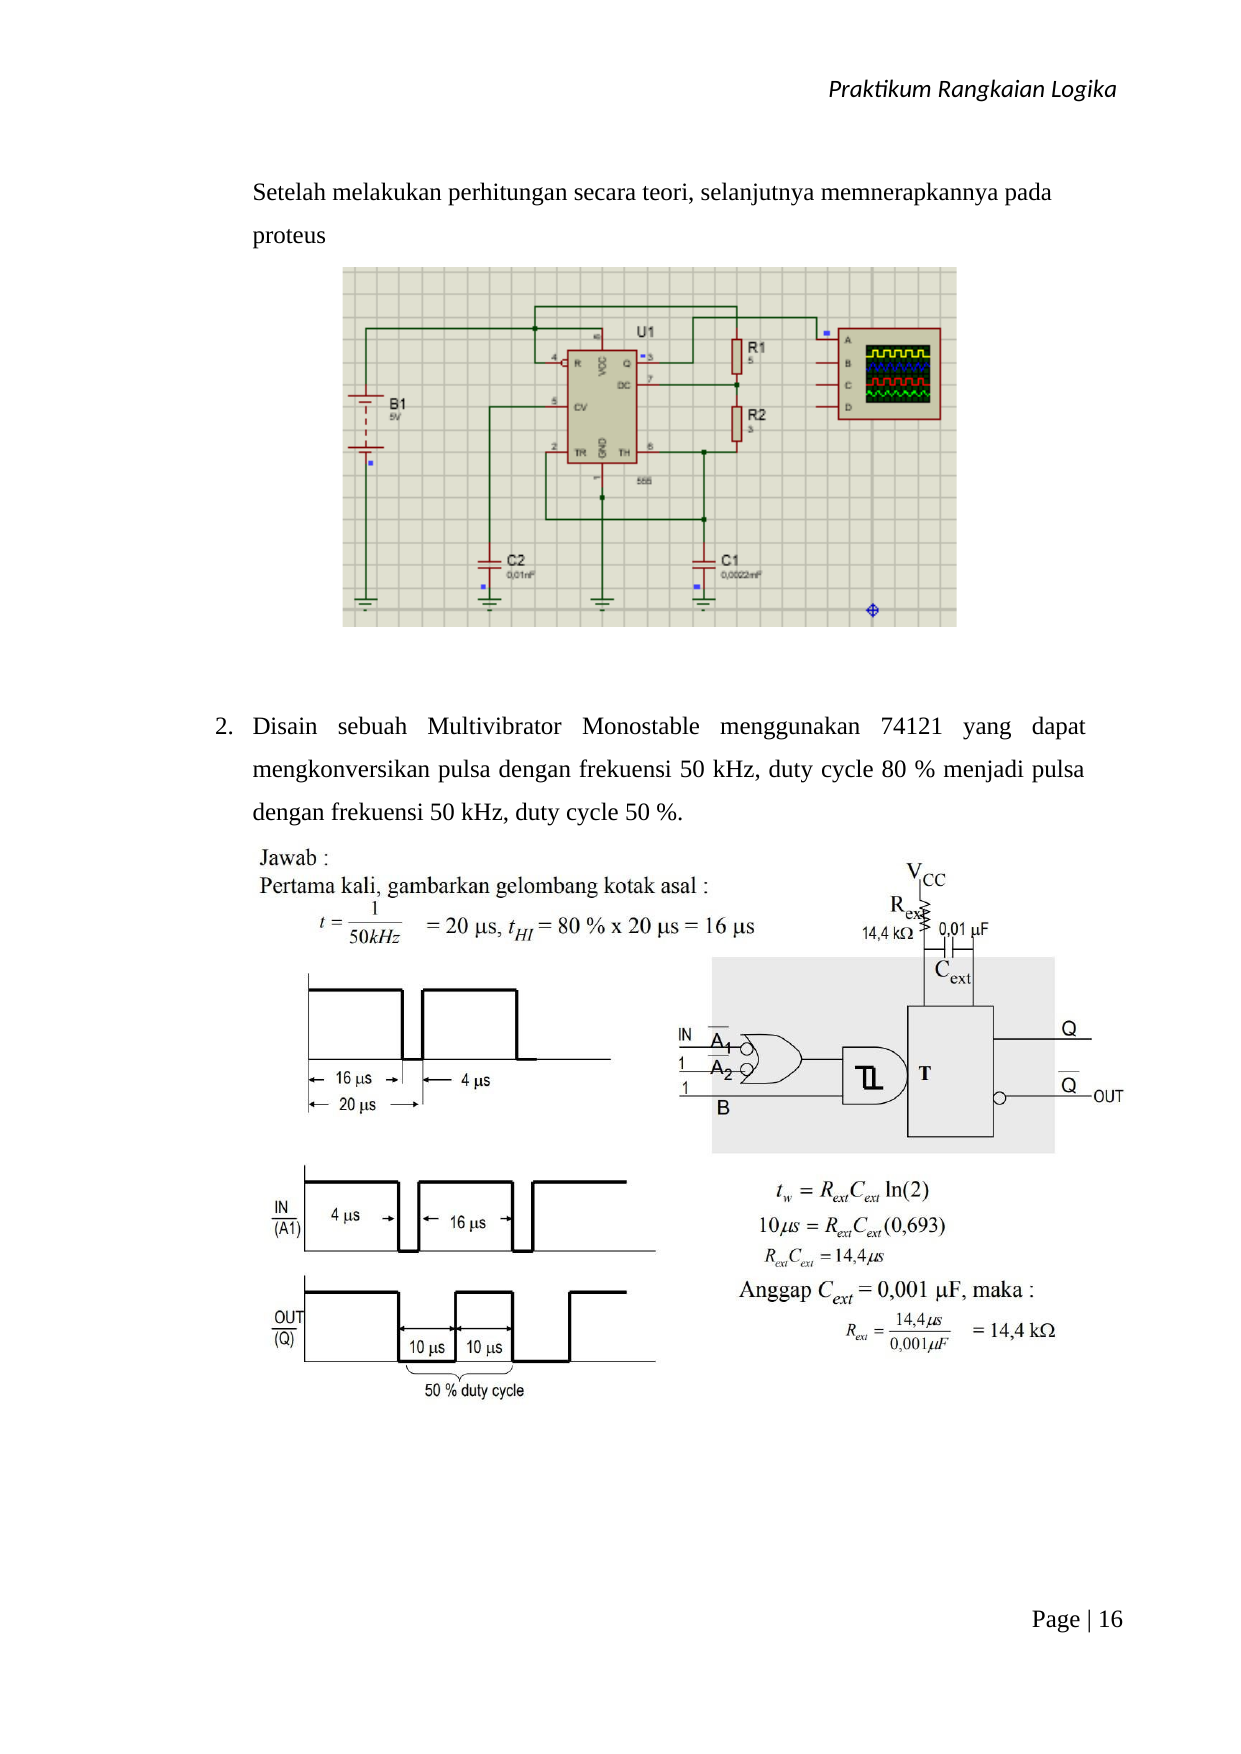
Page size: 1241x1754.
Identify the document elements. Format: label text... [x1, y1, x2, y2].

picture [252, 840, 1127, 1405]
picture [342, 267, 957, 627]
list Setelah melakukan perhitungan secara teori, selanjutnya memnerapkannya pada proteus [252, 177, 1122, 249]
list Disain sebuah Multivibrator Monostable menggunakan 74121 yang dapat mengkonversikan pulsa dengan frekuensi 50 kHz, duty cycle 80 % menjadi pulsa dengan frekuensi 50 kHz, duty cycle 50 %. [215, 711, 1086, 826]
